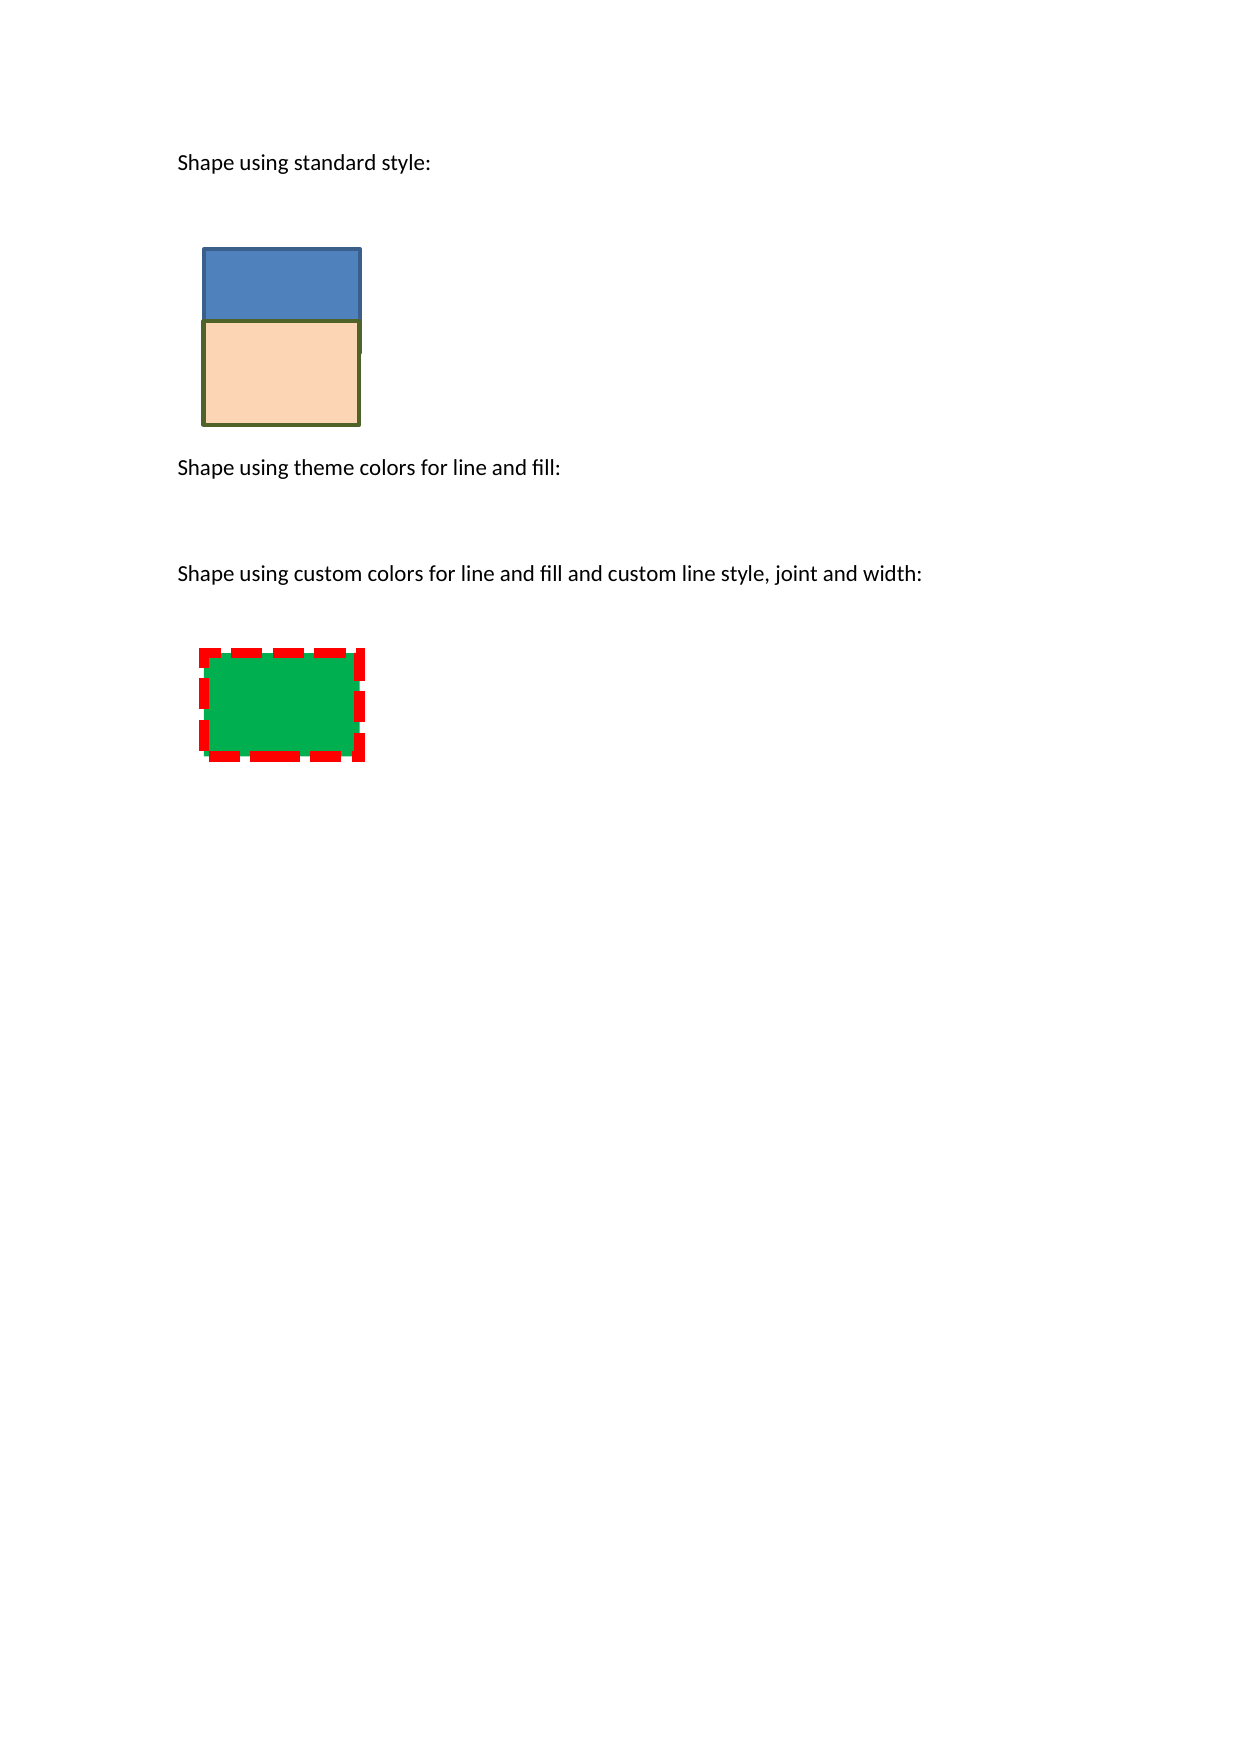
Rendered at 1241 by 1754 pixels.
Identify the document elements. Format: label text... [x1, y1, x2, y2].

text Shape using theme colors for line and fill: [177, 254, 1063, 481]
text Shape using standard style: [177, 148, 1063, 176]
text Shape using custom colors for line and fill and custom line style, joint and width: [177, 559, 1063, 587]
